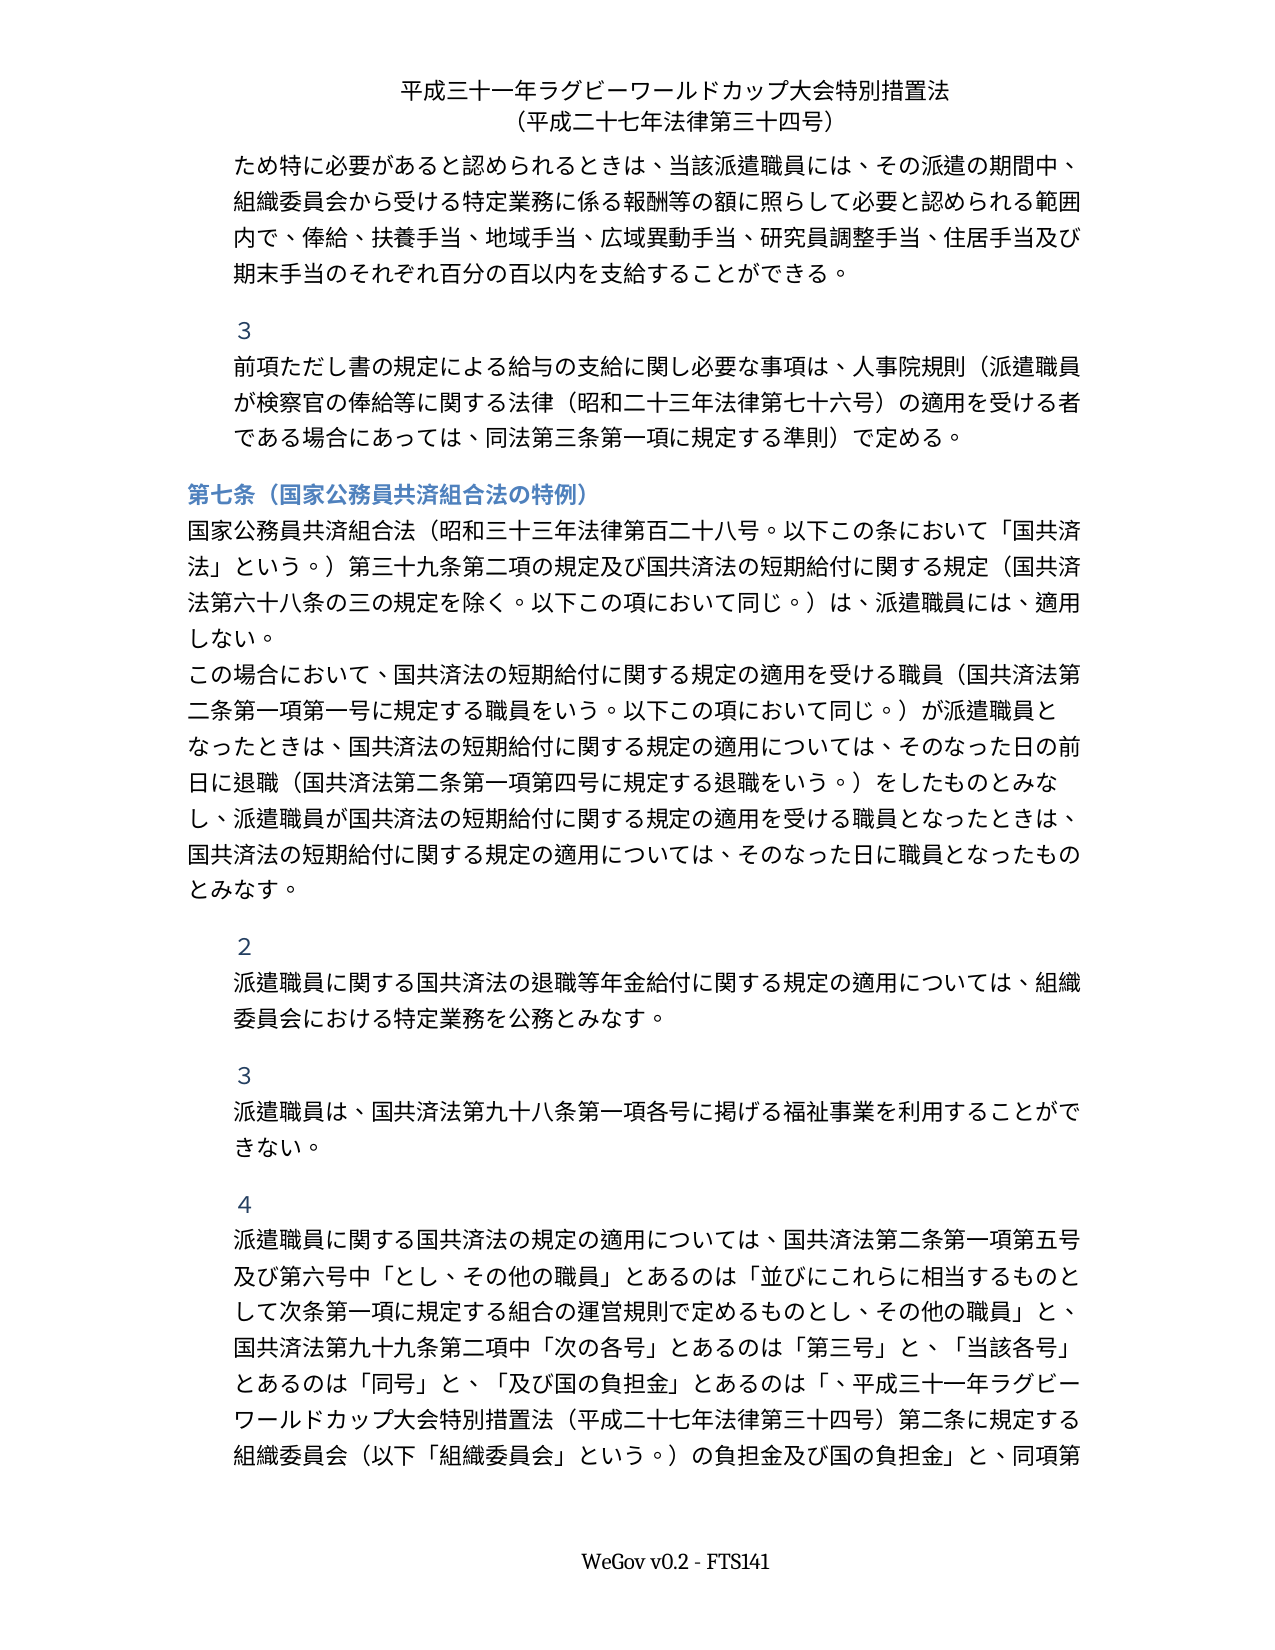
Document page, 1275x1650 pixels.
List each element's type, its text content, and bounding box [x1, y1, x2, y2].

subtitle ２ [233, 931, 1087, 962]
text 派遣職員に関する国共済法の退職等年金給付に関する規定の適用については、組織委員会における特定業務を公務とみなす。 [233, 967, 1087, 1034]
subtitle ３ [233, 314, 1087, 346]
subtitle 第七条（国家公務員共済組合法の特例） [187, 479, 1087, 510]
text 前項ただし書の規定による給与の支給に関し必要な事項は、人事院規則（派遣職員が検察官の俸給等に関する法律（昭和二十三年法律第七十六号）の適用を受ける者である場合にあっては、同法第三条第一項に規定する準則）で定める。 [233, 351, 1087, 454]
text 派遣職員は、国共済法第九十八条第一項各号に掲げる福祉事業を利用することができない。 [233, 1096, 1087, 1163]
subtitle ３ [233, 1060, 1087, 1091]
subtitle ４ [233, 1188, 1087, 1220]
text 国家公務員共済組合法（昭和三十三年法律第百二十八号。以下この条において「国共済法」という。）第三十九条第二項の規定及び国共済法の短期給付に関する規定（国共済法第六十八条の三の規定を除く。以下この項において同じ。）は、派遣職員には、適用しない。 この場合において、国共済法の短期給付に関する規定の適用を受ける職員（国共済法第二条第一項第一号に規定する職員をいう。以下この項において同じ。）が派遣職員となったときは、国共済法の短期給付に関する規定の適用については、そのなった日の前日に退職（国共済法第二条第一項第四号に規定する退職をいう。）をしたものとみなし、派遣職員が国共済法の短期給付に関する規定の適用を受ける職員となったときは、国共済法の短期給付に関する規定の適用については、そのなった日に職員となったものとみなす。 [187, 515, 1087, 906]
